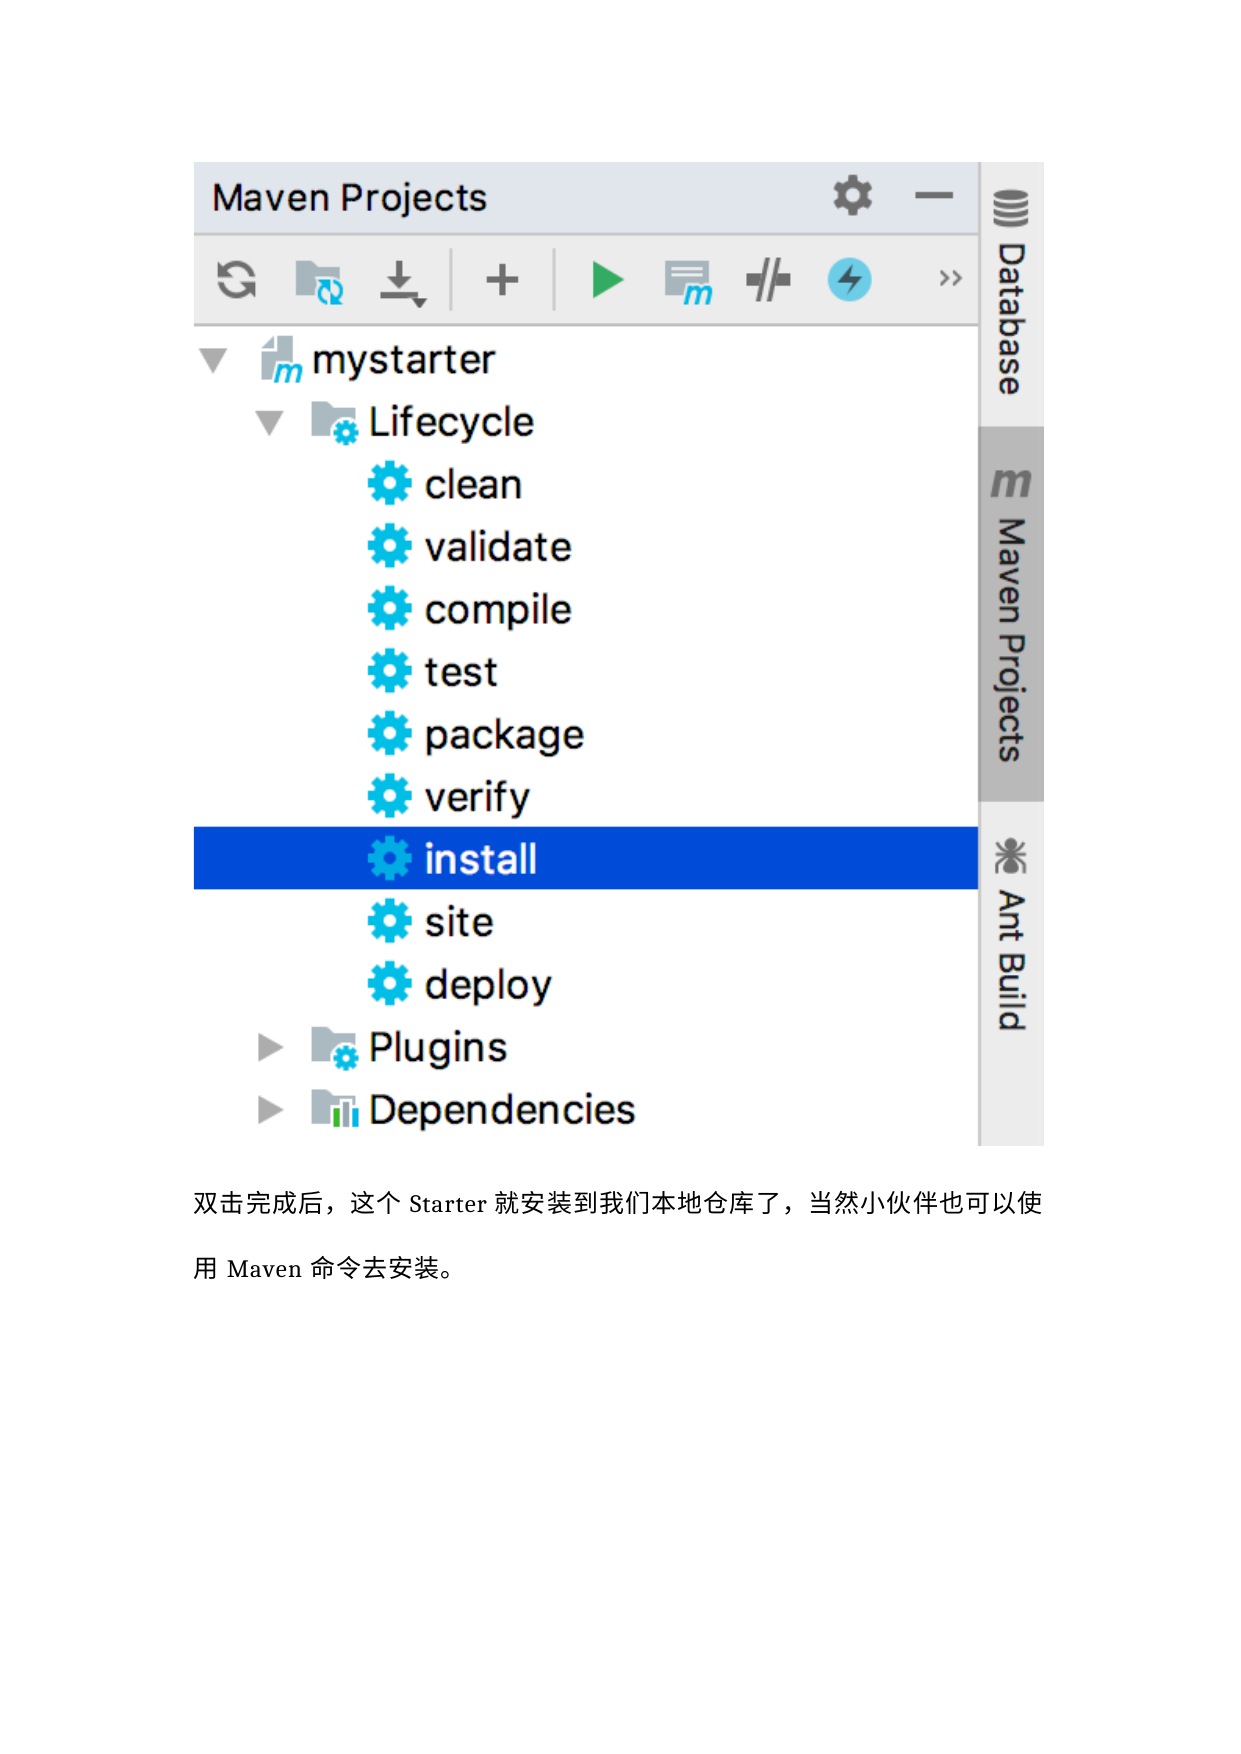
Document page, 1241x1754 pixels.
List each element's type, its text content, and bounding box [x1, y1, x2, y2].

picture [193, 162, 1044, 1146]
